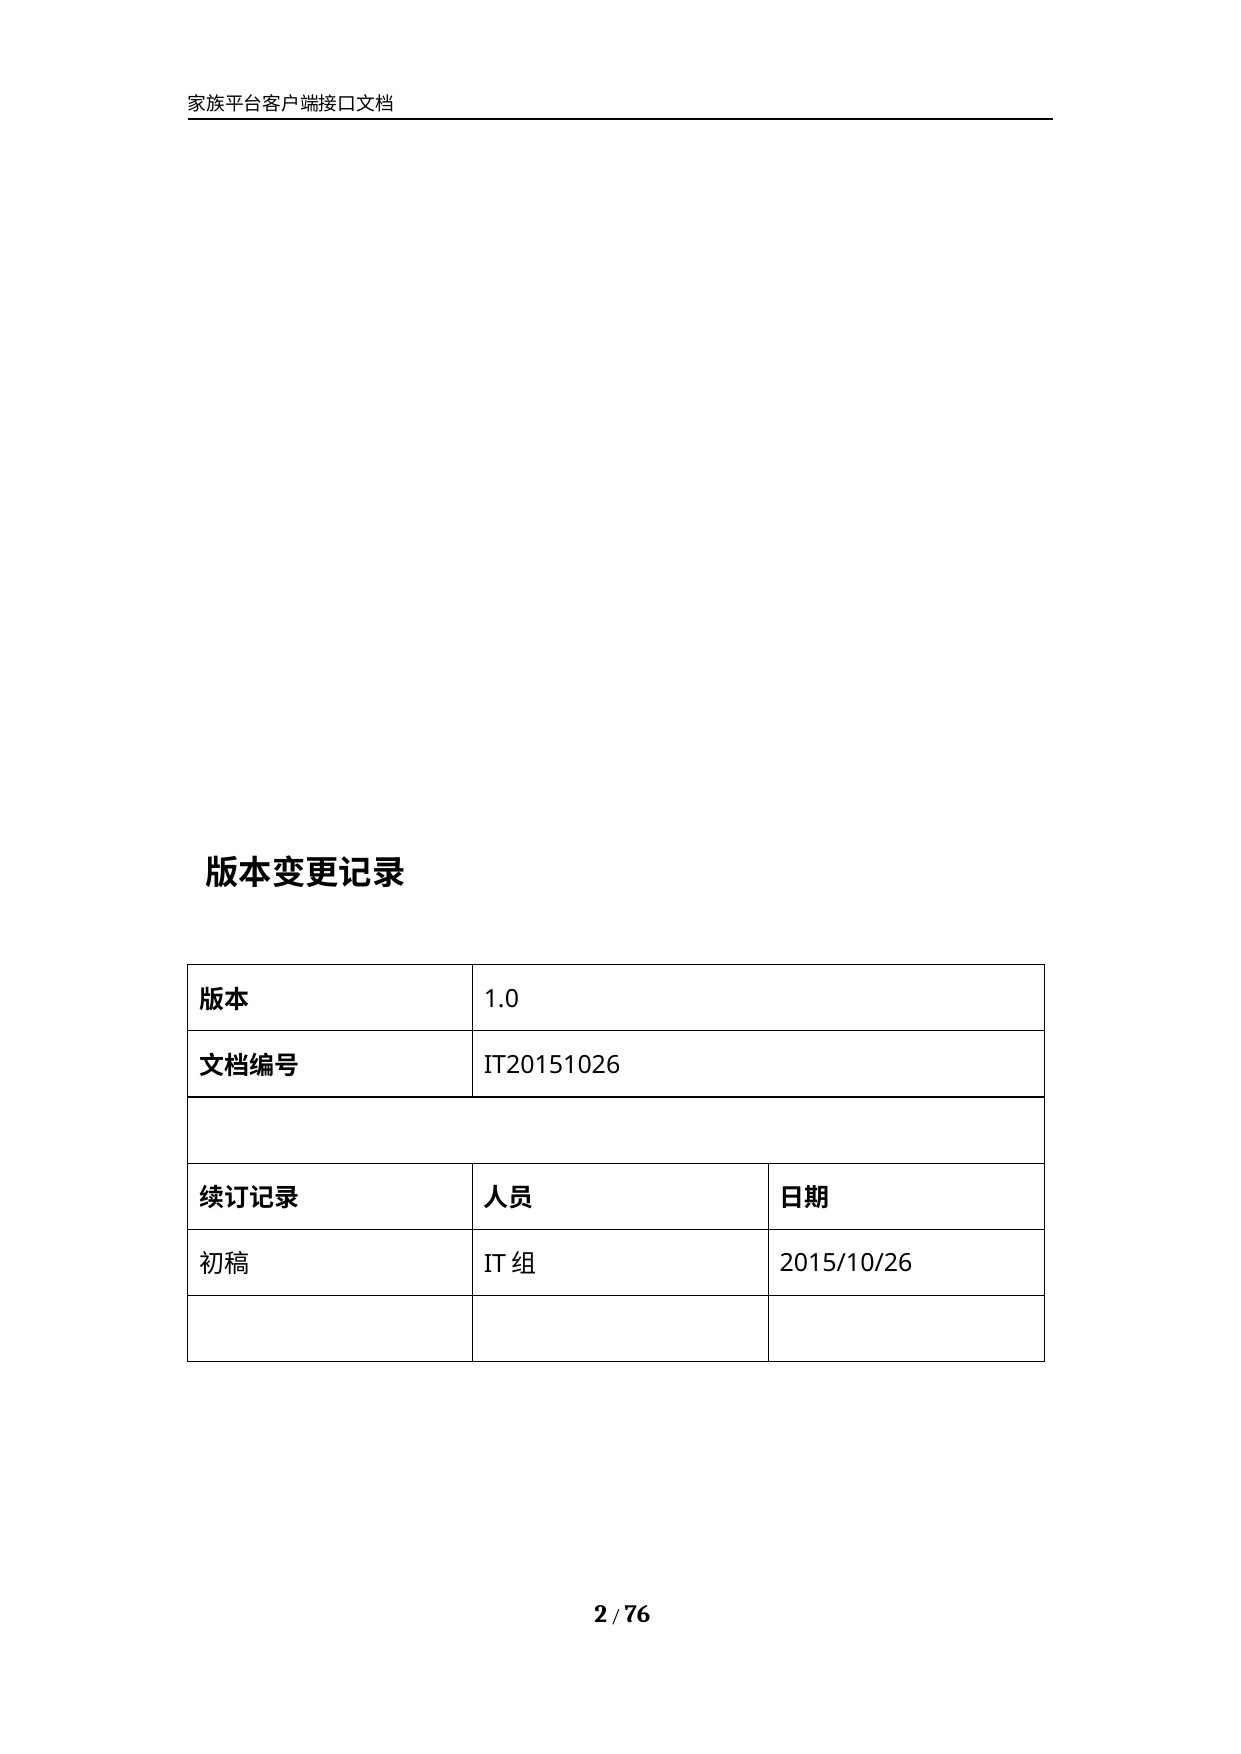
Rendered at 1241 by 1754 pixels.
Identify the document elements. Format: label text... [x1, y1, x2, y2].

table_header 1.0 [473, 965, 1044, 1030]
table_cell 2015/10/26 [769, 1230, 1044, 1294]
table_cell 初稿 [188, 1230, 472, 1294]
table_cell 续订记录 [188, 1164, 472, 1228]
table_cell [188, 1296, 472, 1361]
subtitle 版本变更记录 [205, 837, 1053, 902]
table_cell [769, 1296, 1044, 1361]
table_cell [188, 1098, 1044, 1162]
table_cell IT20151026 [473, 1031, 1044, 1096]
table_cell [473, 1296, 768, 1361]
table_cell 人员 [473, 1164, 768, 1228]
table_cell IT组 [473, 1230, 768, 1294]
table_cell 文档编号 [188, 1031, 472, 1096]
table_cell 日期 [769, 1164, 1044, 1228]
table_header 版本 [188, 965, 472, 1030]
